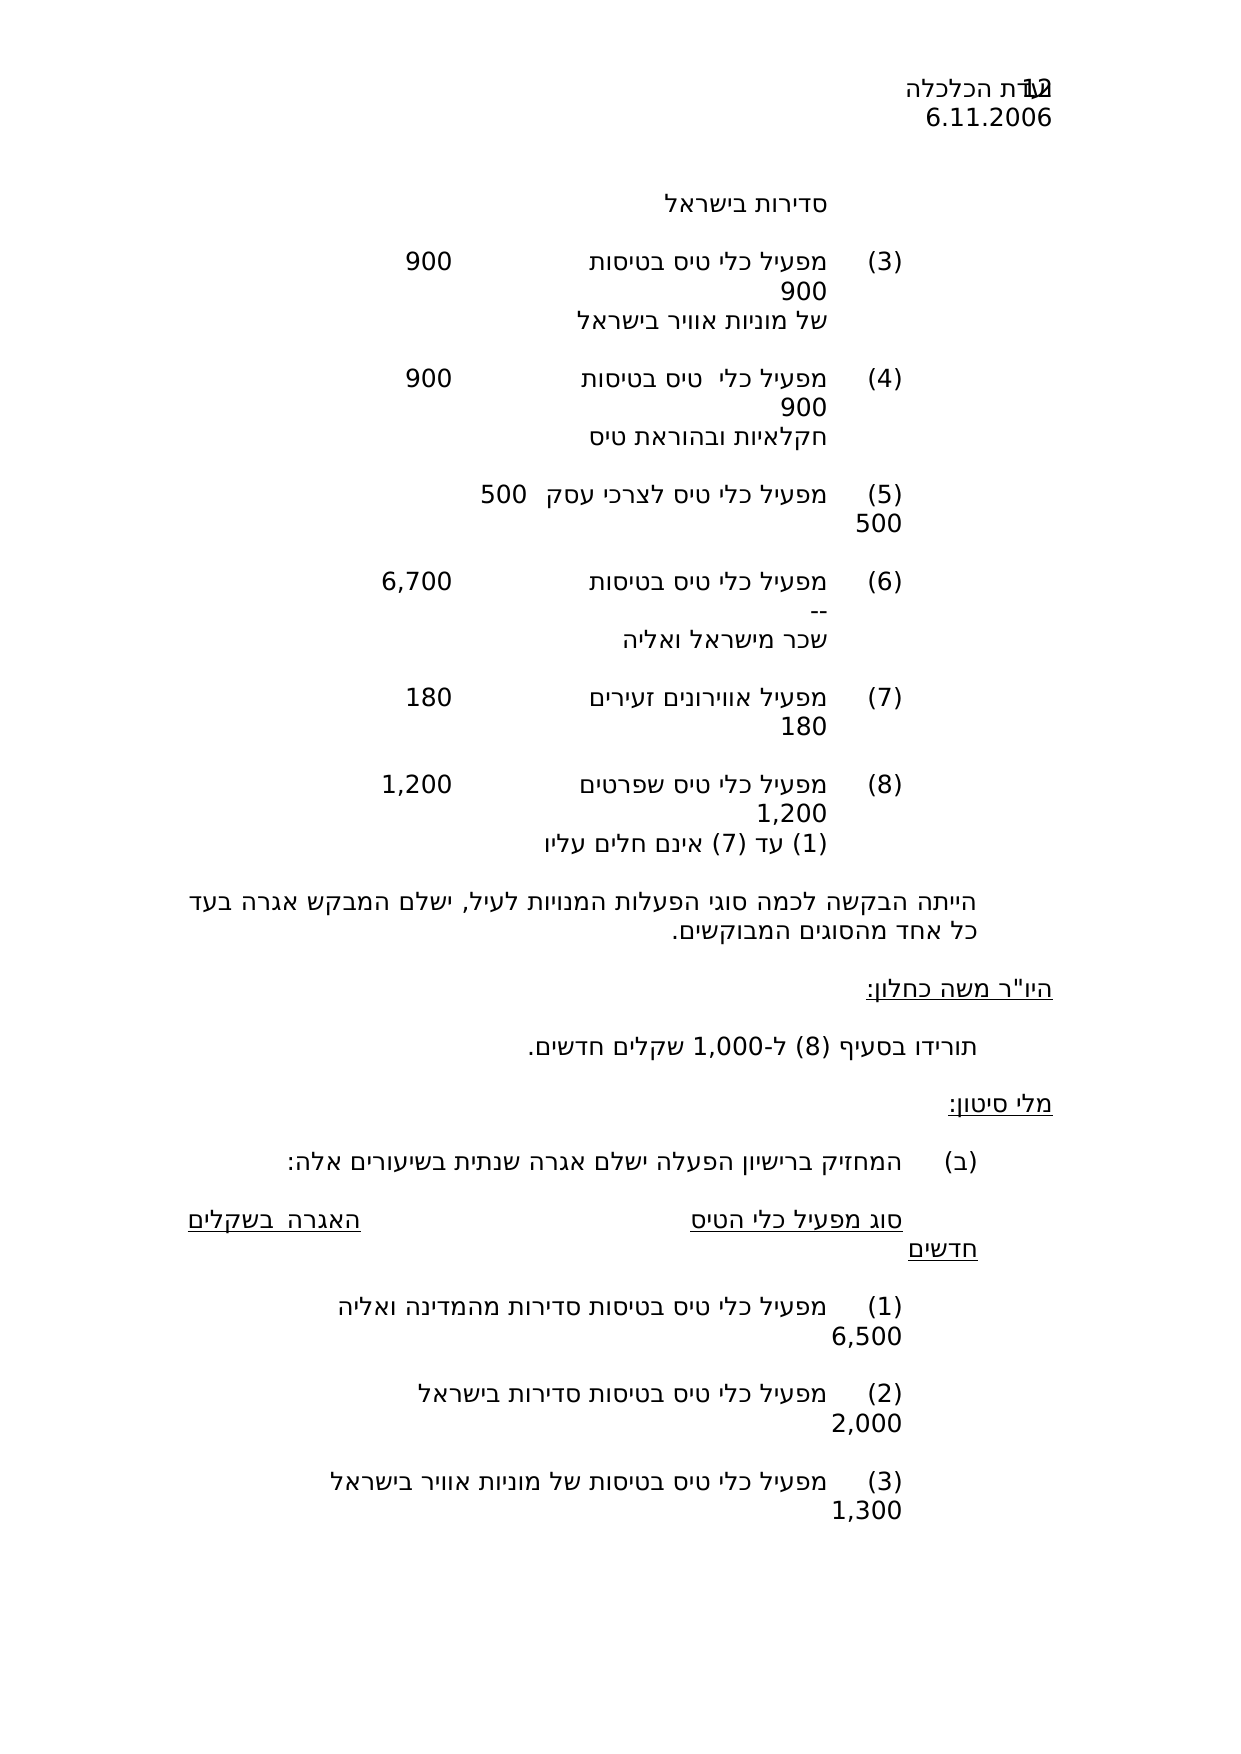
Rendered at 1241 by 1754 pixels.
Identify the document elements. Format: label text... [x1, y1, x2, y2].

text חקלאיות ובהוראת טיס [187, 422, 903, 451]
text (6) מפעיל כלי טיס בטיסות 6,700 -- [187, 567, 903, 625]
text (4) מפעיל כלי טיס בטיסות 900 900 [187, 364, 903, 422]
text תורידו בסעיף (8) ל-1,000 שקלים חדשים. [187, 1032, 1053, 1061]
text (3) מפעיל כלי טיס בטיסות 900 900 [187, 247, 903, 306]
text (5) מפעיל כלי טיס לצרכי עסק 500 500 [187, 480, 903, 538]
text (1) מפעיל כלי טיס בטיסות סדירות מהמדינה ואליה 6,500 [187, 1292, 903, 1351]
text (ב) המחזיק ברישיון הפעלה ישלם אגרה שנתית בשיעורים אלה: [187, 1147, 978, 1177]
text סוג מפעיל כלי הטיס האגרה בשקלים חדשים [187, 1205, 978, 1264]
text שכר מישראל ואליה [187, 625, 903, 654]
text של מוניות אוויר בישראל [187, 306, 903, 335]
text הייתה הבקשה לכמה סוגי הפעלות המנויות לעיל, ישלם המבקש אגרה בעד כל אחד מהסוגים המבוקשים. [187, 887, 978, 945]
text (8) מפעיל כלי טיס שפרטים 1,200 1,200 [187, 770, 903, 829]
text (1) עד (7) אינם חלים עליו [187, 829, 903, 858]
text (3) מפעיל כלי טיס בטיסות של מוניות אוויר בישראל 1,300 [187, 1467, 903, 1525]
text (7) מפעיל אווירונים זעירים 180 180 [187, 683, 903, 742]
text (2) מפעיל כלי טיס בטיסות סדירות בישראל 2,000 [187, 1379, 903, 1438]
text היו"ר משה כחלון: [187, 974, 1053, 1003]
text מלי סיטון: [187, 1089, 1053, 1119]
text סדירות בישראל [187, 189, 903, 219]
